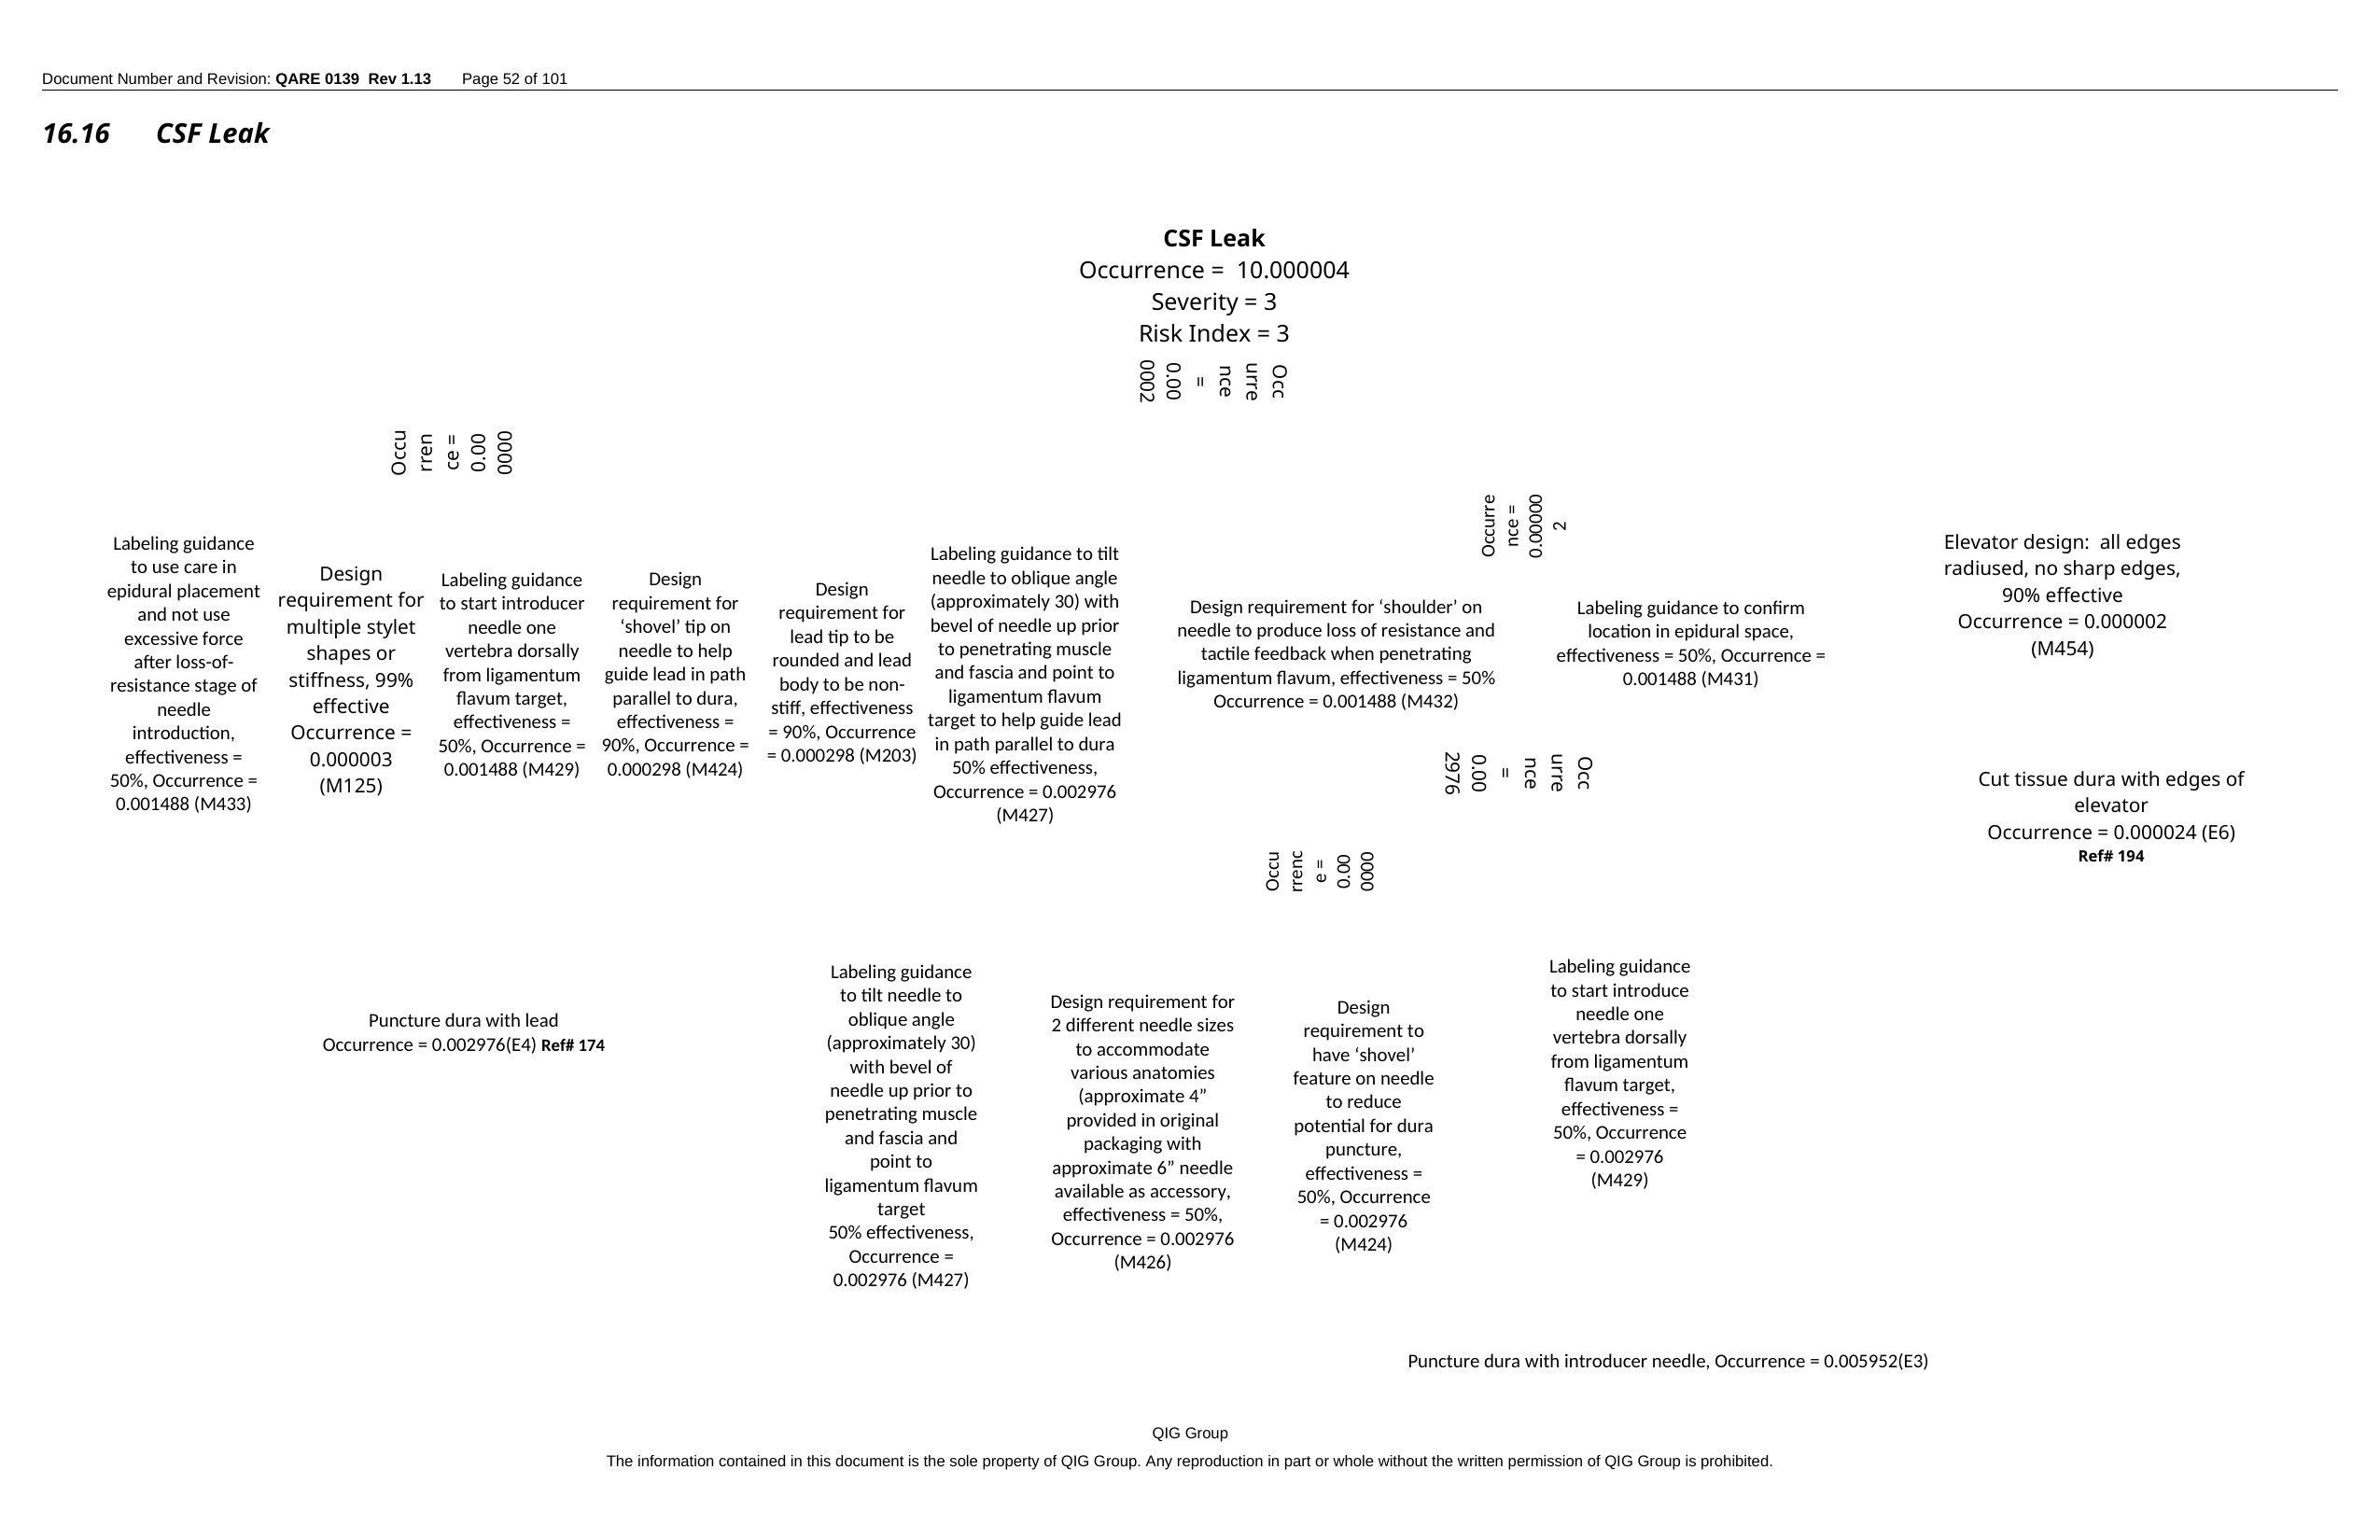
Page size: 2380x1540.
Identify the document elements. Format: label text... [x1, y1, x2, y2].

subtitle CSF Leak [42, 114, 2338, 151]
